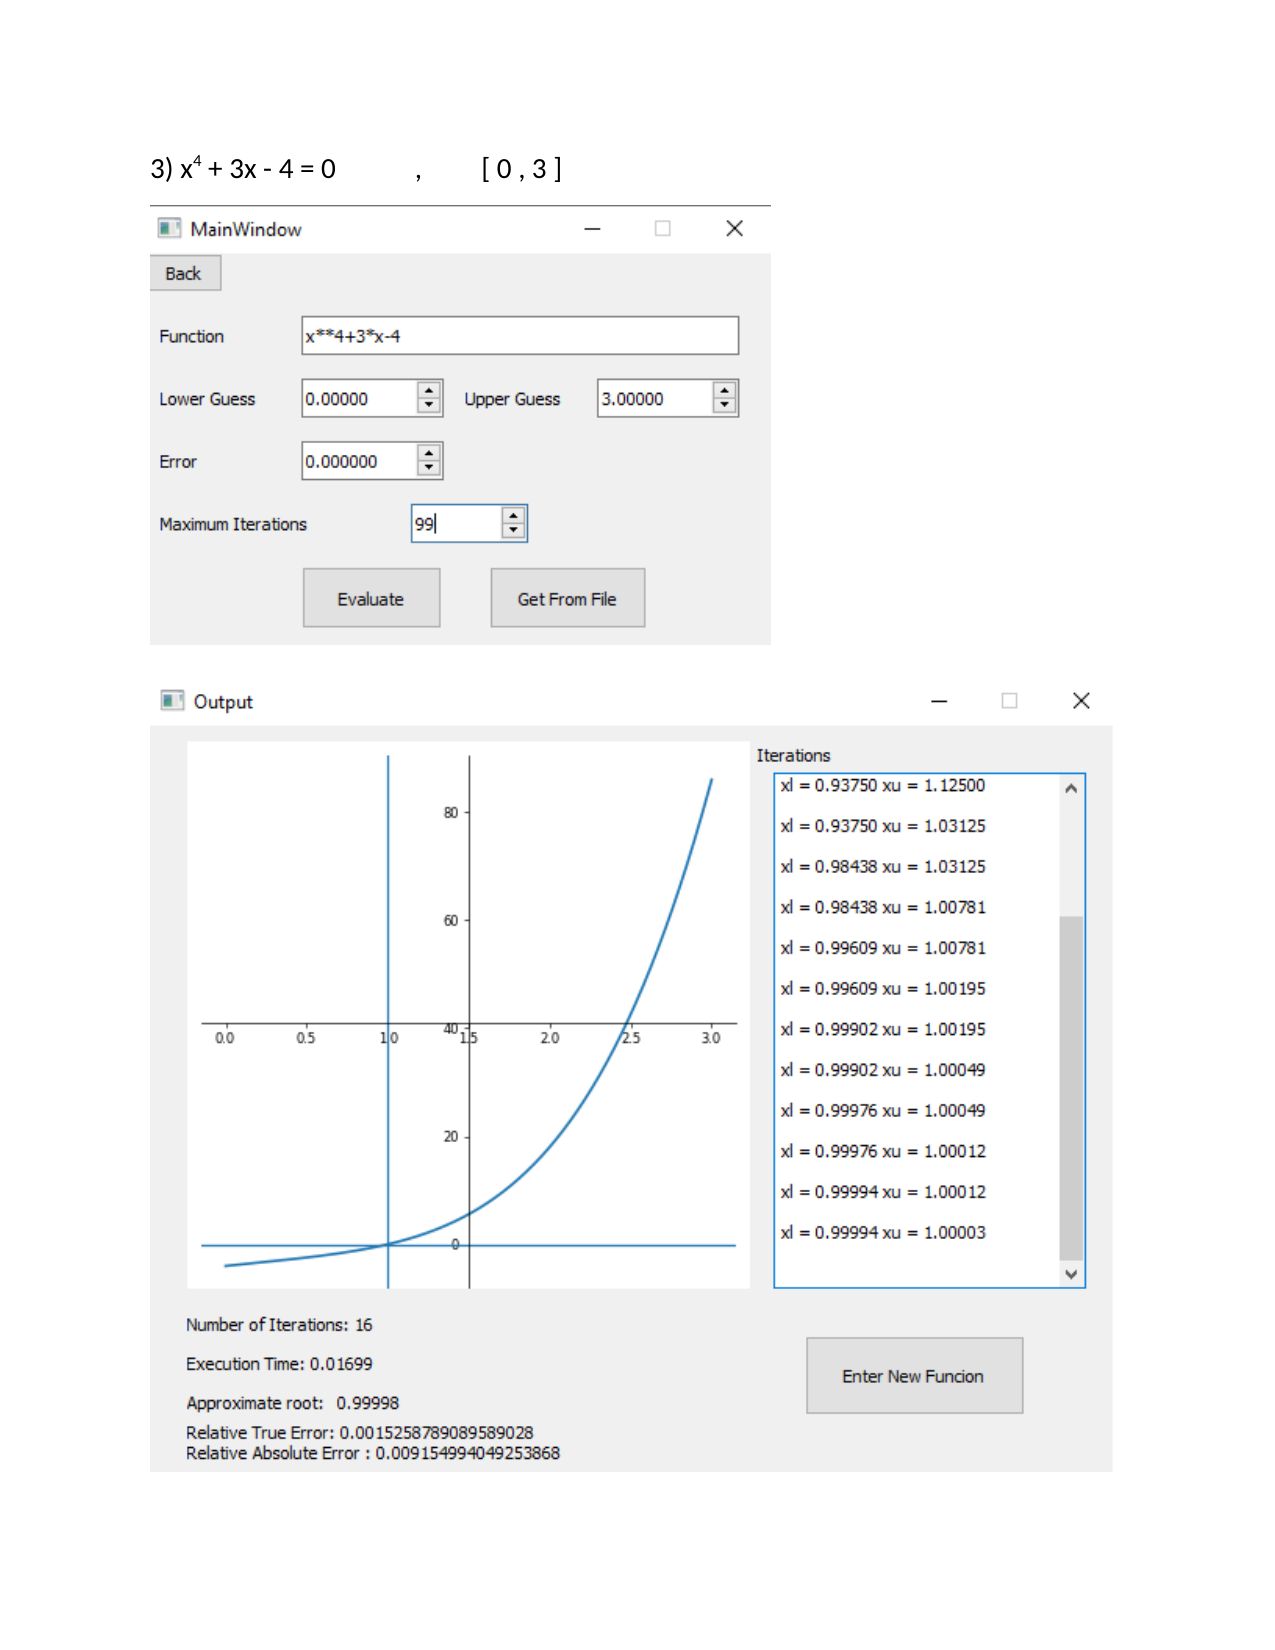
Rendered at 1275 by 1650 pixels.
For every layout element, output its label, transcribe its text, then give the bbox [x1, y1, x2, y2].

text 3) x4 + 3x - 4 = 0 , [ 0 , 3 ] [150, 150, 1125, 186]
picture [150, 680, 1113, 1472]
picture [150, 205, 771, 645]
